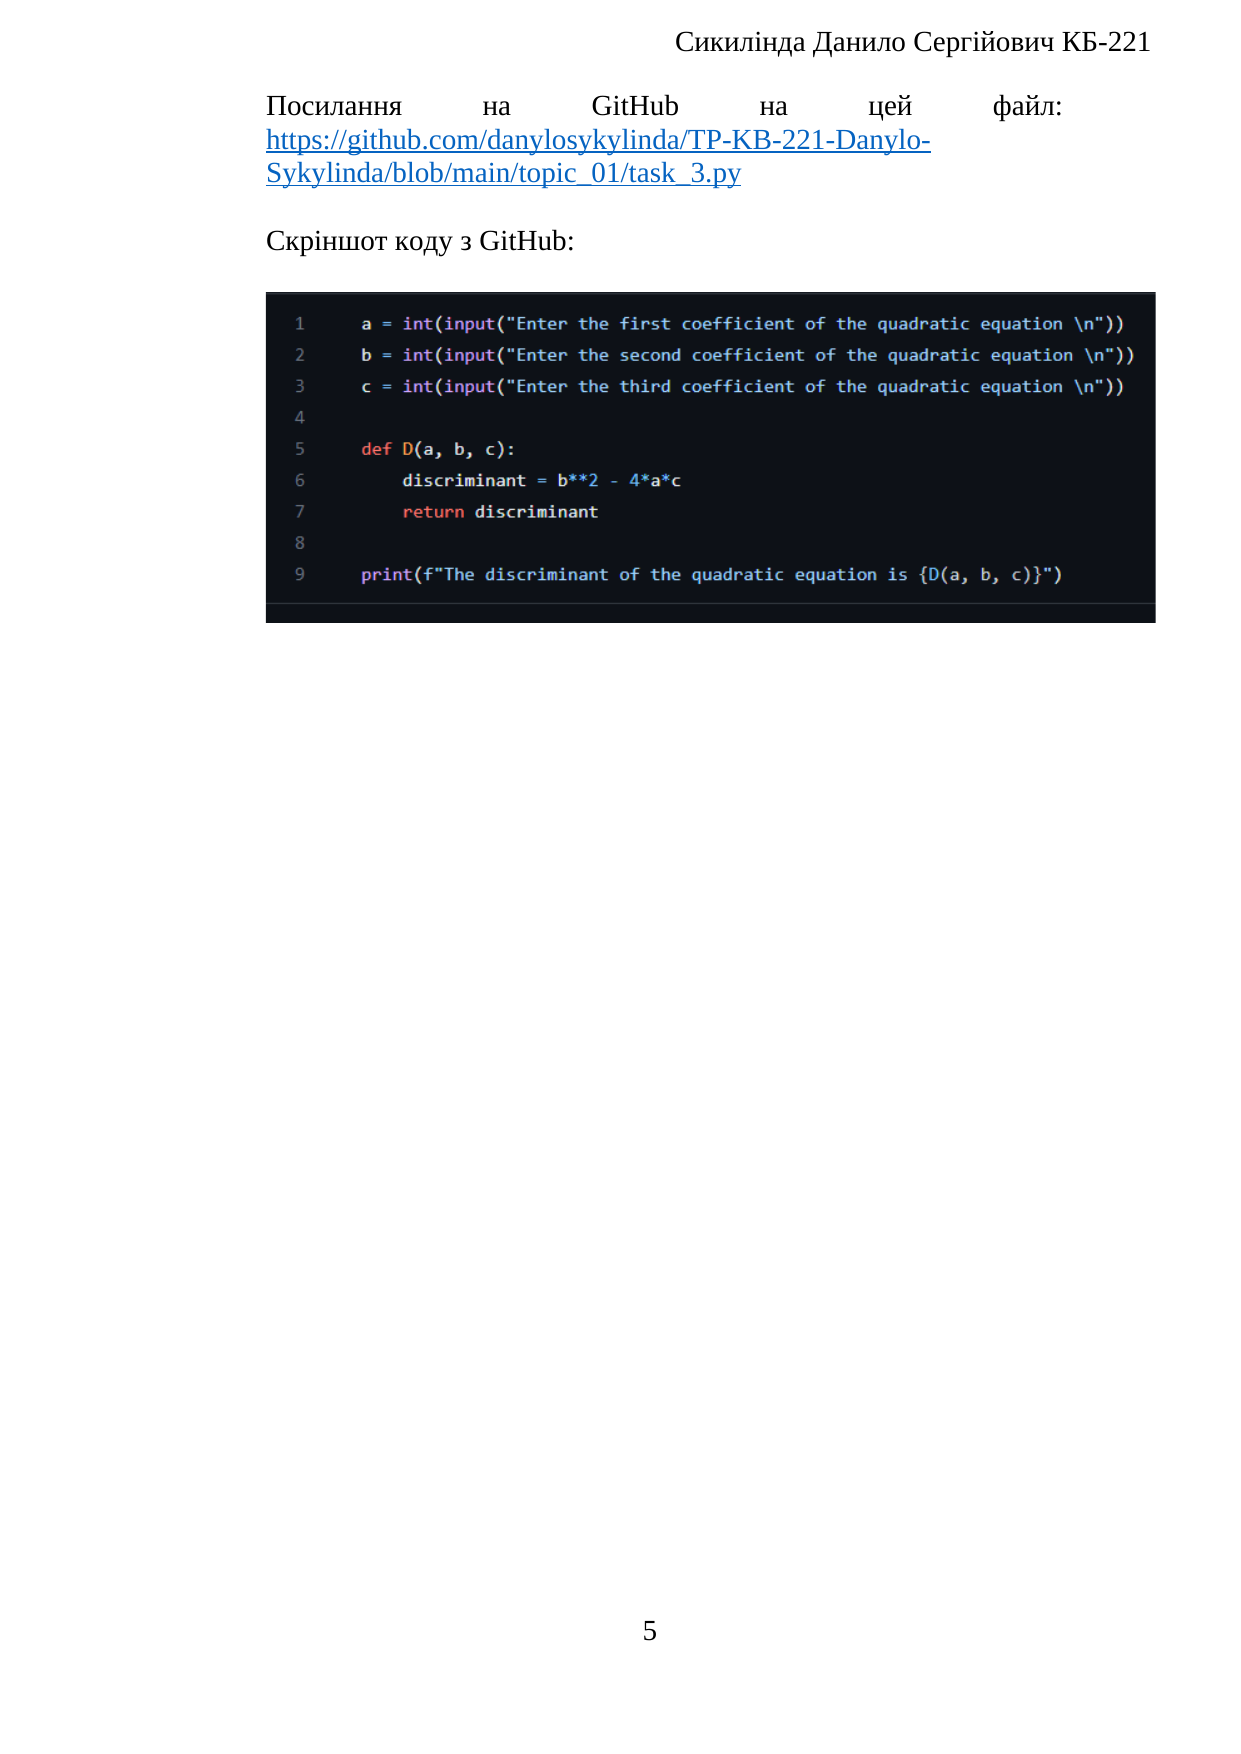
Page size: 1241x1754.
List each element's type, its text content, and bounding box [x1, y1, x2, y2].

picture [265, 292, 1156, 623]
text Скріншот коду з GitHub: [266, 223, 1063, 256]
text Посилання на GitHub на цей файл: https://github.com/danylosykylinda/TP-KB-221-Danylo-Sykylinda/blob/main/topic_01/task_3.py [266, 88, 1063, 189]
